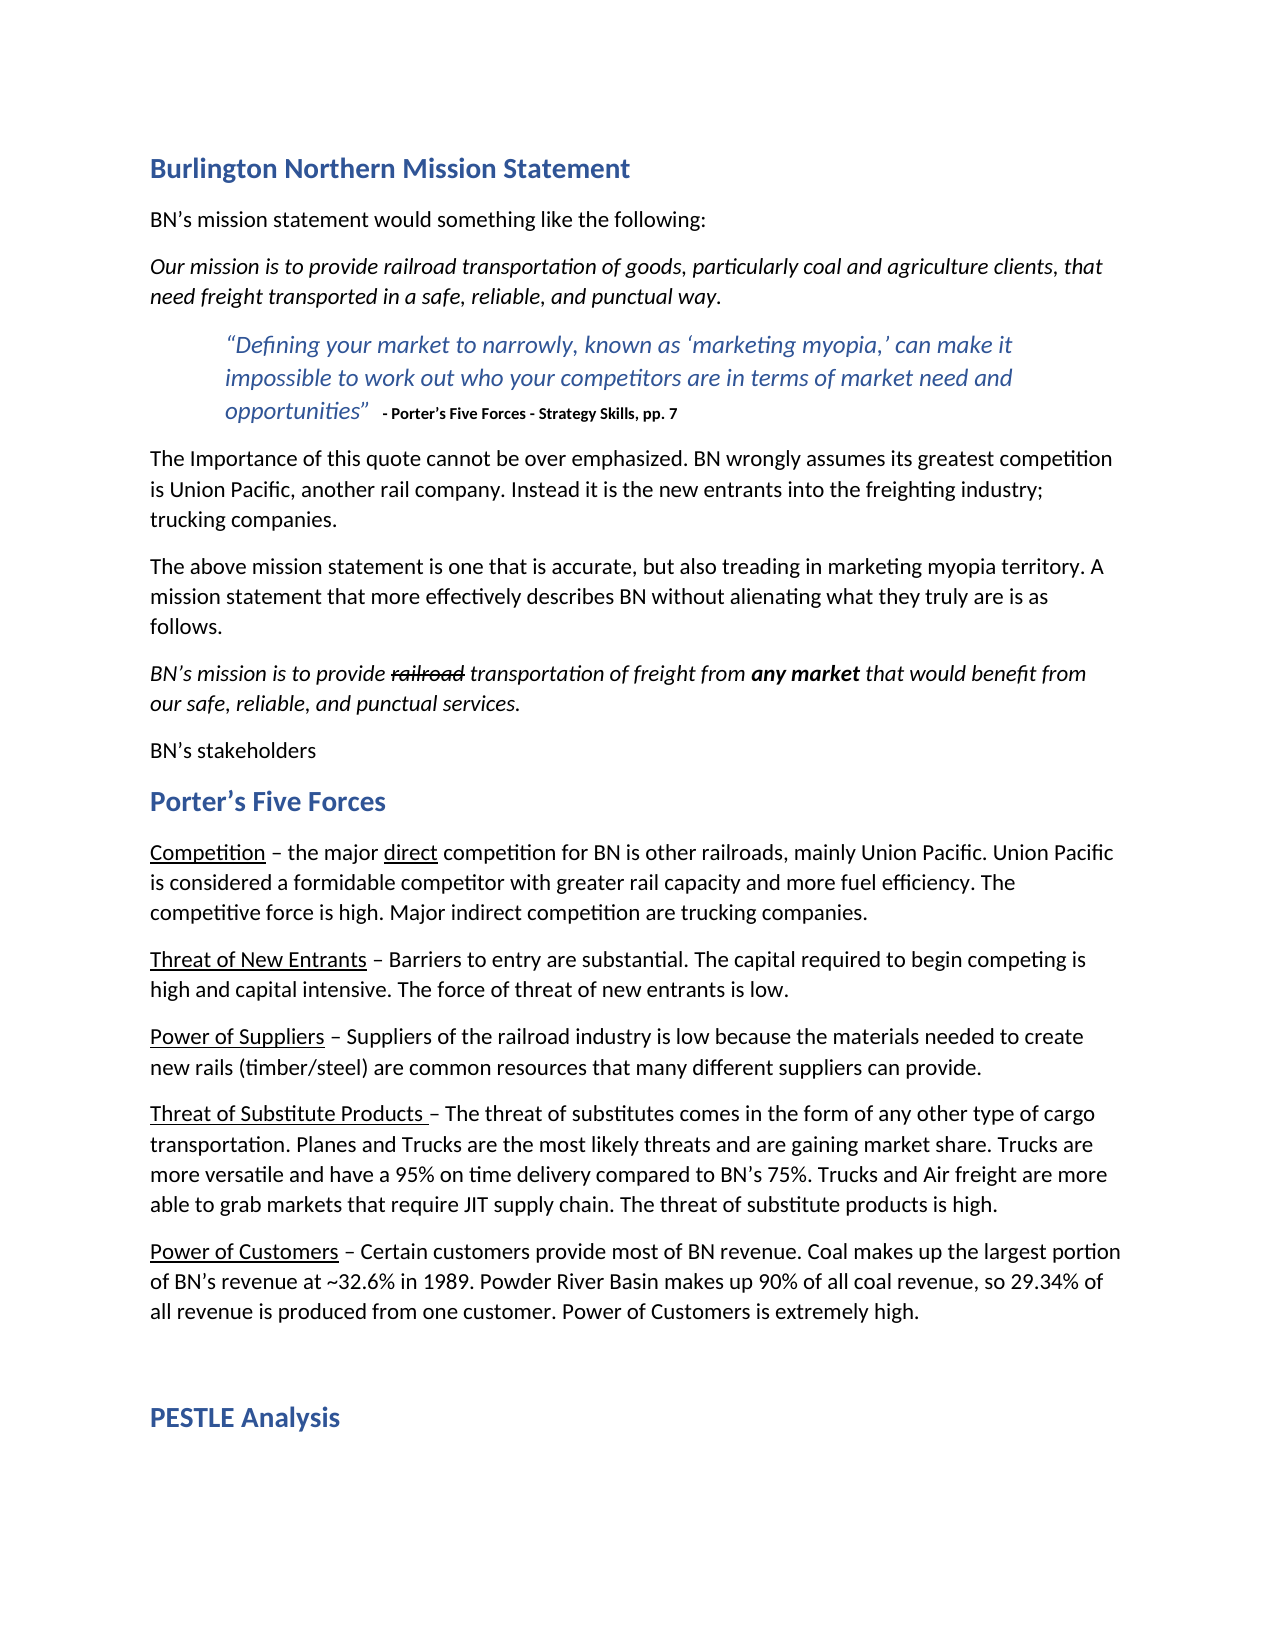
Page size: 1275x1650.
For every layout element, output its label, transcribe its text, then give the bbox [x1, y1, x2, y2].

text Threat of New Entrants – Barriers to entry are substantial. The capital required to begin competing is high and capital intensive. The force of threat of new entrants is low. [150, 945, 1125, 1004]
text The Importance of this quote cannot be over emphasized. BN wrongly assumes its greatest competition is Union Pacific, another rail company. Instead it is the new entrants into the freighting industry; trucking companies. [150, 444, 1125, 533]
text BN’s stakeholders [150, 736, 1125, 764]
text BN’s mission statement would something like the following: [150, 205, 1125, 233]
text Our mission is to provide railroad transportation of goods, particularly coal and agriculture clients, that need freight transported in a safe, reliable, and punctual way. [150, 252, 1125, 310]
text Threat of Substitute Products – The threat of substitutes comes in the form of any other type of cargo transportation. Planes and Trucks are the most likely threats and are gaining market share. Trucks are more versatile and have a 95% on time delivery compared to BN’s 75%. Trucks and Air freight are more able to grab markets that require JIT supply chain. The threat of substitute products is high. [150, 1099, 1125, 1218]
text Power of Suppliers – Suppliers of the railroad industry is low because the materials needed to create new rails (timber/steel) are common resources that many different suppliers can provide. [150, 1022, 1125, 1081]
text “Defining your market to narrowly, known as ‘marketing myopia,’ can make it impossible to work out who your competitors are in terms of market need and opportunities” - Porter’s Five Forces - Strategy Skills, pp. 7 [225, 329, 1125, 425]
text BN’s mission is to provide railroad transportation of freight from any market that would benefit from our safe, reliable, and punctual services. [150, 659, 1125, 717]
text Burlington Northern Mission Statement [150, 150, 1125, 186]
text Competition – the major direct competition for BN is other railroads, mainly Union Pacific. Union Pacific is considered a formidable competitor with greater rail capacity and more fuel efficiency. The competitive force is high. Major indirect competition are trucking companies. [150, 838, 1125, 927]
text The above mission statement is one that is accurate, but also treading in marketing myopia territory. A mission statement that more effectively describes BN without alienating what they truly are is as follows. [150, 552, 1125, 640]
text PESTLE Analysis [150, 1399, 1125, 1435]
text Power of Customers – Certain customers provide most of BN revenue. Coal makes up the largest portion of BN’s revenue at ~32.6% in 1989. Powder River Basin makes up 90% of all coal revenue, so 29.34% of all revenue is produced from one customer. Power of Customers is extremely high. [150, 1237, 1125, 1326]
text Porter’s Five Forces [150, 783, 1125, 819]
